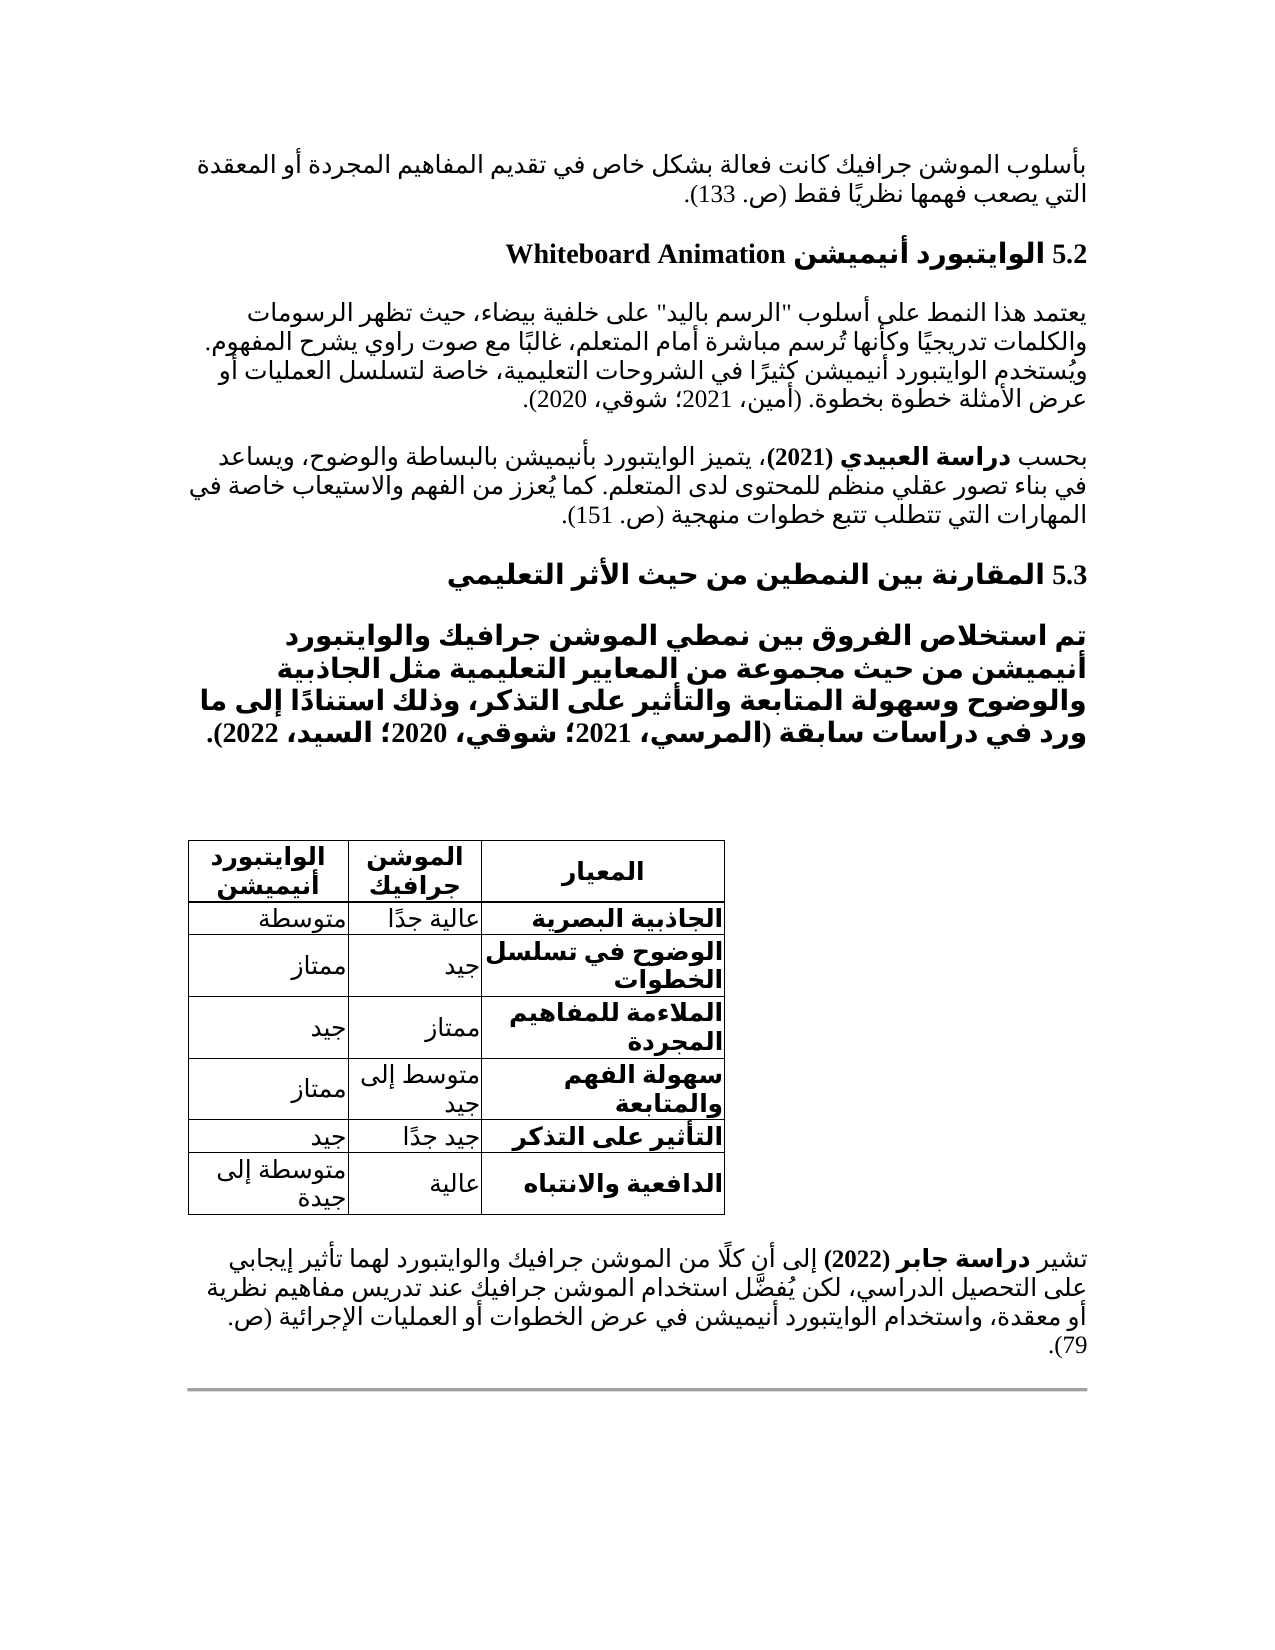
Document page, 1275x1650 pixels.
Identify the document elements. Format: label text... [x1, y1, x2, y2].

table_cell الوضوح في تسلسل الخطوات [482, 935, 724, 996]
table_cell عالية جدًا [349, 903, 481, 934]
table_cell جيد [349, 935, 481, 996]
table_cell ممتاز [349, 997, 481, 1058]
text 5.3 المقارنة بين النمطين من حيث الأثر التعليمي [187, 558, 1087, 590]
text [187, 150, 1087, 207]
table_cell جيد جدًا [349, 1120, 481, 1152]
table_cell متوسط إلى جيد [349, 1059, 481, 1119]
table_cell ممتاز [189, 935, 348, 996]
table_cell الملاءمة للمفاهيم المجردة [482, 997, 724, 1058]
table_cell الجاذبية البصرية [482, 903, 724, 934]
table_cell عالية [349, 1153, 481, 1214]
text تشير دراسة جابر (2022) إلى أن كلًا من الموشن جرافيك والوايتبورد لهما تأثير إيجابي على التحصيل الدراسي، لكن يُفضَّل استخدام الموشن جرافيك عند تدريس مفاهيم نظرية أو معقدة، واستخدام الوايتبورد أنيميشن في عرض الخطوات أو العمليات الإجرائية (ص. 79). [187, 1244, 1087, 1359]
table_header الوايتبورد أنيميشن [189, 841, 348, 901]
table_cell التأثير على التذكر [482, 1120, 724, 1152]
table_cell جيد [189, 997, 348, 1058]
table_cell متوسطة [189, 903, 348, 934]
table_header الموشن جرافيك [349, 841, 481, 901]
table_cell جيد [189, 1120, 348, 1152]
table_cell ممتاز [189, 1059, 348, 1119]
table_cell سهولة الفهم والمتابعة [482, 1059, 724, 1119]
text يعتمد هذا النمط على أسلوب "الرسم باليد" على خلفية بيضاء، حيث تظهر الرسومات والكلمات تدريجيًا وكأنها تُرسم مباشرة أمام المتعلم، غالبًا مع صوت راوي يشرح المفهوم. ويُستخدم الوايتبورد أنيميشن كثيرًا في الشروحات التعليمية، خاصة لتسلسل العمليات أو عرض الأمثلة خطوة بخطوة. (أمين، 2021؛ شوقي، 2020). [187, 298, 1087, 413]
text 5.2 الوايتبورد أنيميشن Whiteboard Animation [187, 237, 1087, 269]
table_cell متوسطة إلى جيدة [189, 1153, 348, 1214]
text تم استخلاص الفروق بين نمطي الموشن جرافيك والوايتبورد أنيميشن من حيث مجموعة من المعايير التعليمية مثل الجاذبية والوضوح وسهولة المتابعة والتأثير على التذكر، وذلك استنادًا إلى ما ورد في دراسات سابقة (المرسي، 2021؛ شوقي، 2020؛ السيد، 2022). [187, 619, 1087, 749]
table_header المعيار [482, 841, 724, 901]
table_cell الدافعية والانتباه [482, 1153, 724, 1214]
text بحسب دراسة العبيدي (2021)، يتميز الوايتبورد بأنيميشن بالبساطة والوضوح، ويساعد في بناء تصور عقلي منظم للمحتوى لدى المتعلم. كما يُعزز من الفهم والاستيعاب خاصة في المهارات التي تتطلب تتبع خطوات منهجية (ص. 151). [187, 442, 1087, 529]
